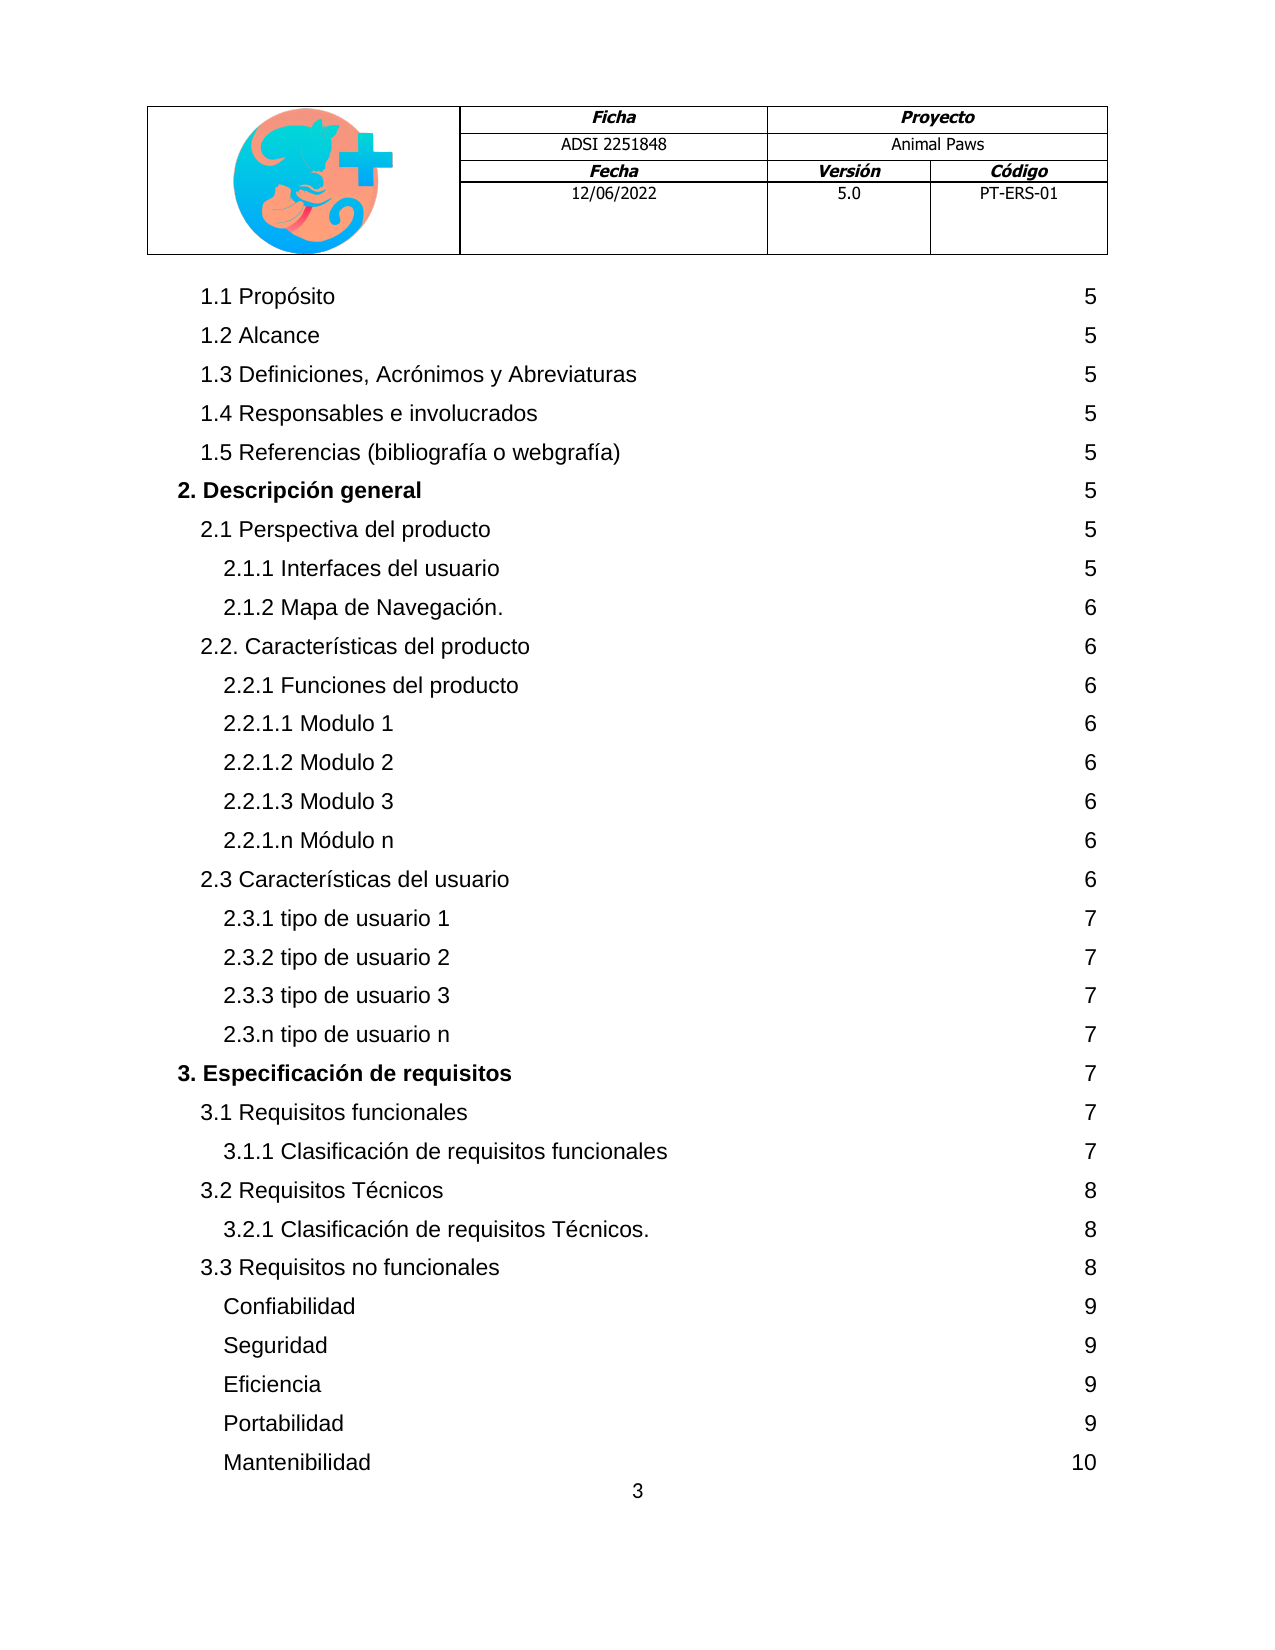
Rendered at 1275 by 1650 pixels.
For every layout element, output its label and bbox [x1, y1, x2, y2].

picture [199, 107, 409, 254]
